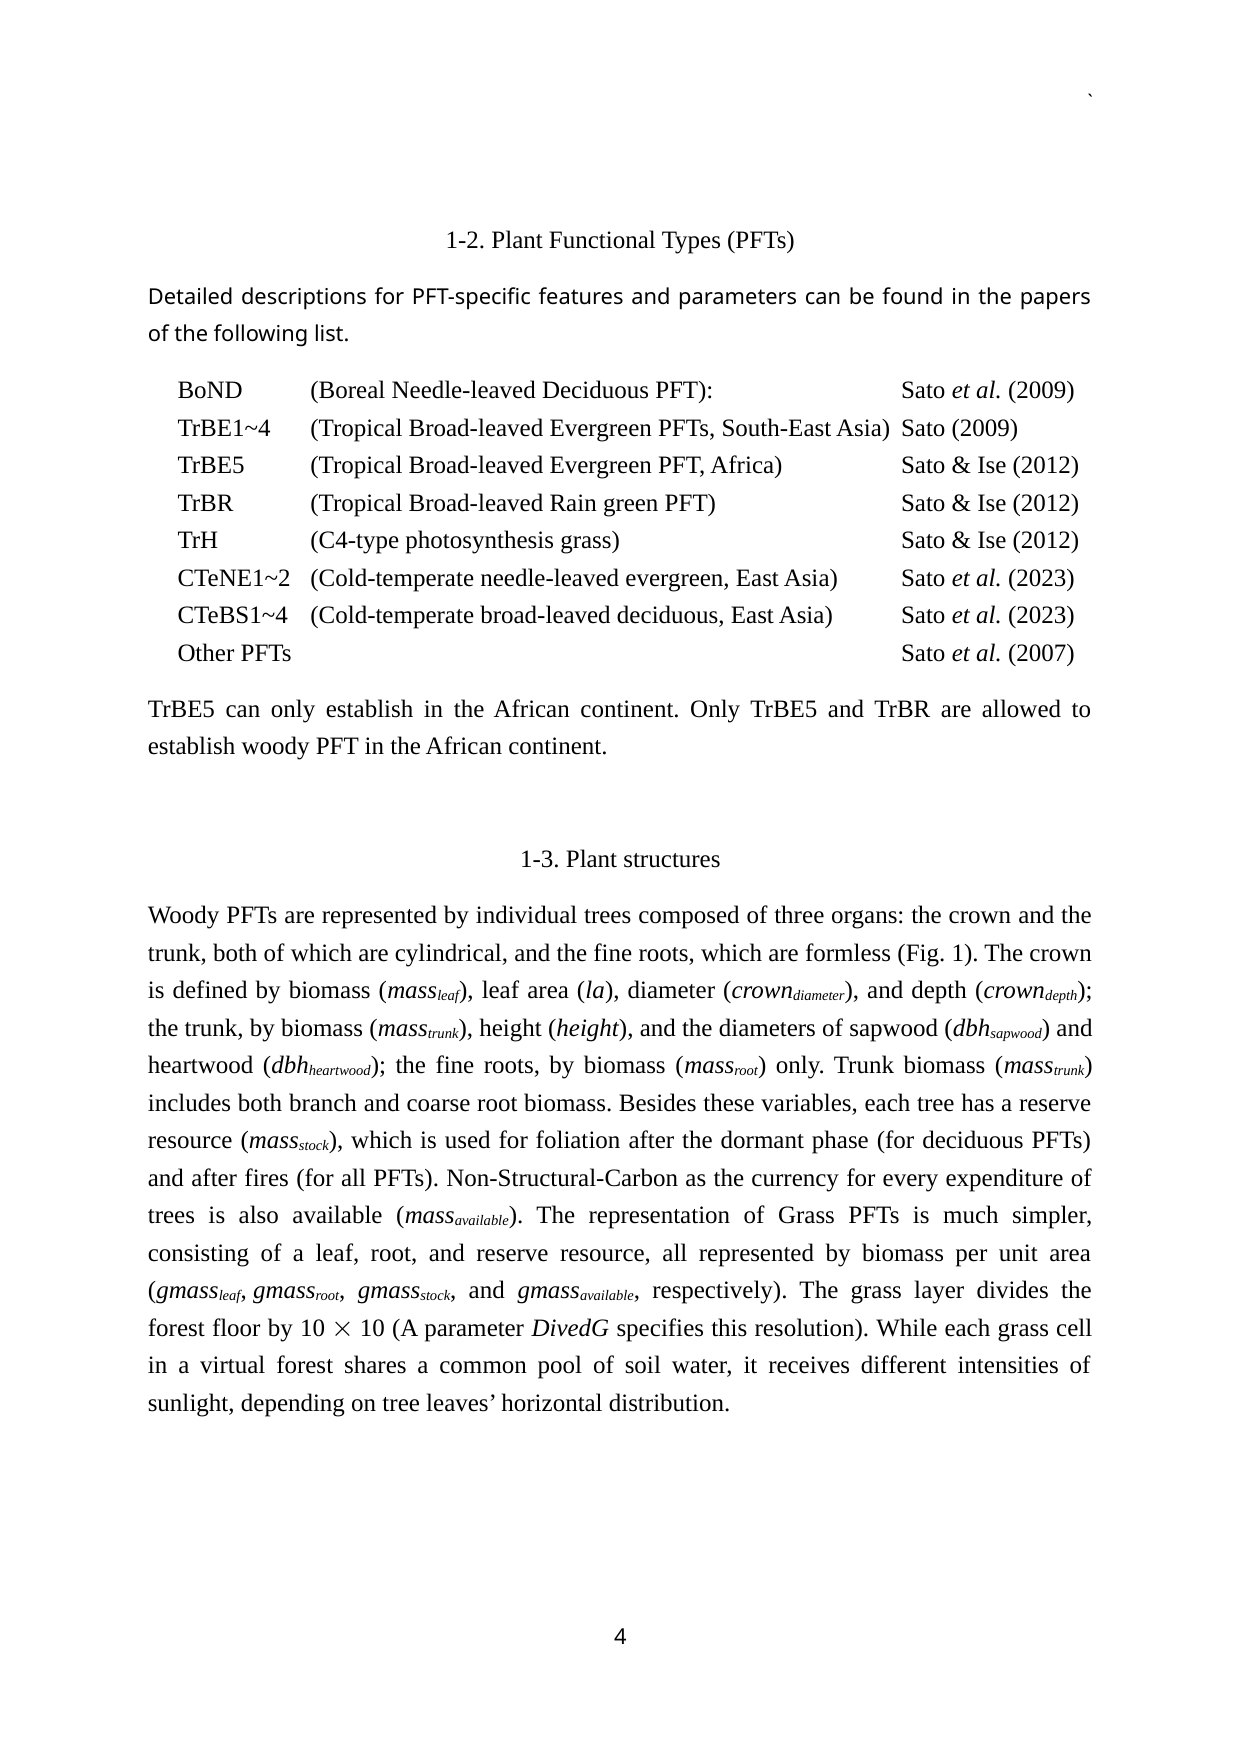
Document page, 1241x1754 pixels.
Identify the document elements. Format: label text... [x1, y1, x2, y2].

text Detailed descriptions for PFT-specific features and parameters can be found in the papers of the following list. [148, 277, 1092, 352]
text TrBE5 can only establish in the African continent. Only TrBE5 and TrBR are allowed to establish woody PFT in the African continent. [148, 689, 1092, 764]
text TrBE5 (Tropical Broad-leaved Evergreen PFT, Africa) Sato & Ise (2012) [148, 446, 1092, 483]
subtitle 1-2. Plant Functional Types (PFTs) [148, 221, 1092, 258]
text TrH (C4-type photosynthesis grass) Sato & Ise (2012) [148, 521, 1092, 558]
text TrBR (Tropical Broad-leaved Rain green PFT) Sato & Ise (2012) [148, 483, 1092, 521]
text BoND (Boreal Needle-leaved Deciduous PFT): Sato et al. (2009) [148, 371, 1092, 408]
text Other PFTs Sato et al. (2007) [148, 633, 1092, 671]
subtitle 1-3. Plant structures [148, 839, 1092, 877]
text TrBE1~4 (Tropical Broad-leaved Evergreen PFTs, South-East Asia) Sato (2009) [148, 408, 1092, 446]
text Woody PFTs are represented by individual trees composed of three organs: the crown and the trunk, both of which are cylindrical, and the fine roots, which are formless (Fig. 1). The crown is defined by biomass (massleaf), leaf area (la), diameter (crowndiameter), and depth (crowndepth); the trunk, by biomass (masstrunk), height (height), and the diameters of sapwood (dbhsapwood) and heartwood (dbhheartwood); the fine roots, by biomass (massroot) only. Trunk biomass (masstrunk) includes both branch and coarse root biomass. Besides these variables, each tree has a reserve resource (massstock), which is used for foliation after the dormant phase (for deciduous PFTs) and after fires (for all PFTs). Non-Structural-Carbon as the currency for every expenditure of trees is also available (massavailable). The representation of Grass PFTs is much simpler, consisting of a leaf, root, and reserve resource, all represented by biomass per unit area (gmassleaf, gmassroot, gmassstock, and gmassavailable, respectively). The grass layer divides the forest floor by 10 10 (A parameter DivedG specifies this resolution). While each grass cell in a virtual forest shares a common pool of soil water, it receives different intensities of sunlight, depending on tree leaves’ horizontal distribution. [148, 896, 1092, 1421]
text CTeBS1~4 (Cold-temperate broad-leaved deciduous, East Asia) Sato et al. (2023) [148, 596, 1092, 633]
text CTeNE1~2 (Cold-temperate needle-leaved evergreen, East Asia) Sato et al. (2023) [148, 558, 1092, 596]
